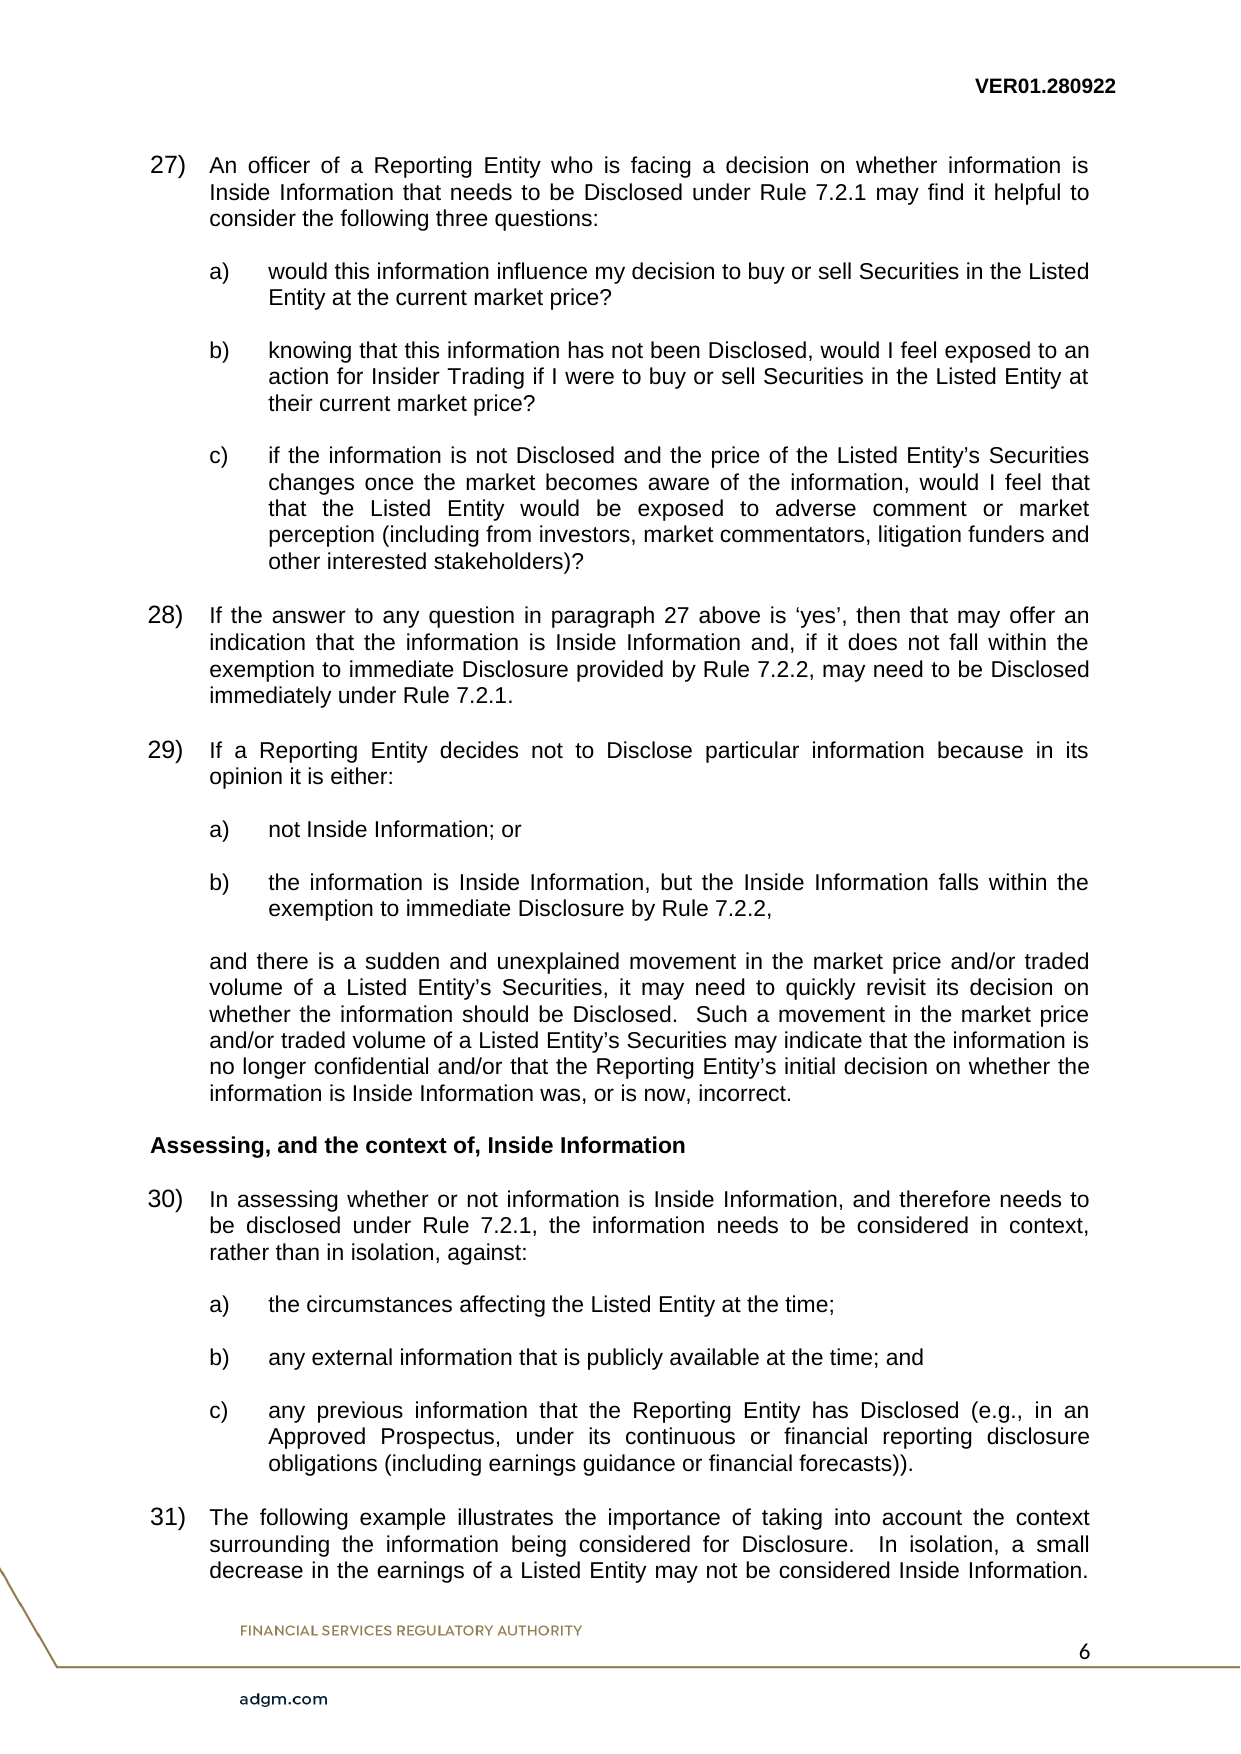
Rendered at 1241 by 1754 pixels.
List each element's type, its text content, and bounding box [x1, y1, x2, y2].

subtitle any previous information that the Reporting Entity has Disclosed (e.g., in an Approved Prospectus, under its continuous or financial reporting disclosure obligations (including earnings guidance or financial forecasts)). [209, 1397, 1090, 1476]
subtitle knowing that this information has not been Disclosed, would I feel exposed to an action for Insider Trading if I were to buy or sell Securities in the Listed Entity at their current market price? [209, 337, 1090, 416]
list If the answer to any question in paragraph 27 above is ‘yes’, then that may offer an indication that the information is Inside Information and, if it does not fall within the exemption to immediate Disclosure provided by Rule 7.2.2, may need to be Disclosed immediately under Rule 7.2.1. [147, 600, 1090, 708]
subtitle if the information is not Disclosed and the price of the Listed Entity’s Securities changes once the market becomes aware of the information, would I feel that that the Listed Entity would be exposed to adverse comment or market perception (including from investors, market commentators, litigation funders and other interested stakeholders)? [209, 442, 1090, 574]
subtitle the circumstances affecting the Listed Entity at the time; [209, 1291, 1090, 1318]
subtitle would this information influence my decision to buy or sell Securities in the Listed Entity at the current market price? [209, 258, 1090, 311]
picture [0, 1478, 1241, 1754]
subtitle not Inside Information; or [209, 816, 1090, 842]
list In assessing whether or not information is Inside Information, and therefore needs to be disclosed under Rule 7.2.1, the information needs to be considered in context, rather than in isolation, against: [147, 1184, 1090, 1265]
list If a Reporting Entity decides not to Disclose particular information because in its opinion it is either: [147, 734, 1090, 790]
subtitle the information is Inside Information, but the Inside Information falls within the exemption to immediate Disclosure by Rule 7.2.2, [209, 869, 1090, 921]
list An officer of a Reporting Entity who is facing a decision on whether information is Inside Information that needs to be Disclosed under Rule 7.2.1 may find it helpful to consider the following three questions: [150, 150, 1090, 231]
text and there is a sudden and unexplained movement in the market price and/or traded volume of a Listed Entity’s Securities, it may need to quickly revisit its decision on whether the information should be Disclosed. Such a movement in the market price and/or traded volume of a Listed Entity’s Securities may indicate that the information is no longer confidential and/or that the Reporting Entity’s initial decision on whether the information is Inside Information was, or is now, incorrect. [209, 948, 1090, 1106]
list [150, 1502, 1090, 1584]
subtitle any external information that is publicly available at the time; and [209, 1344, 1090, 1371]
subtitle Assessing, and the context of, Inside Information [150, 1132, 1090, 1159]
